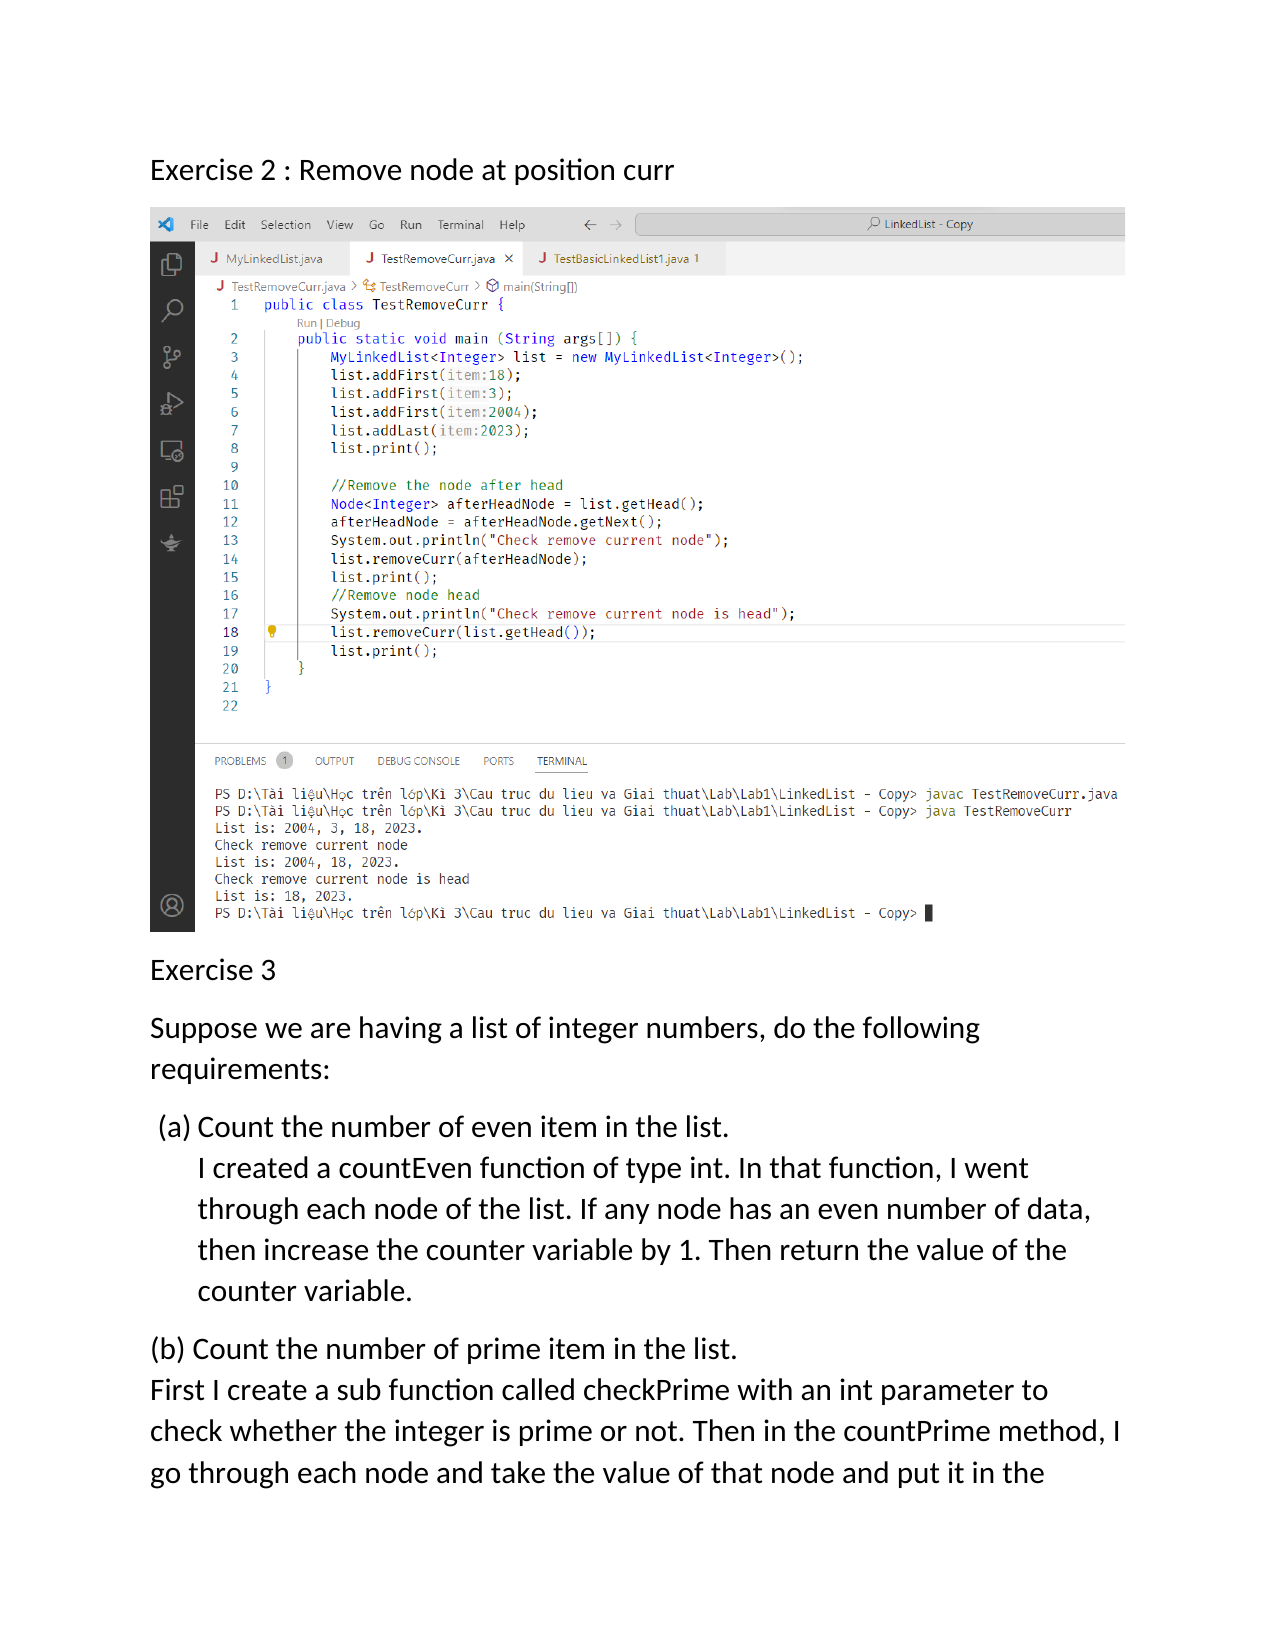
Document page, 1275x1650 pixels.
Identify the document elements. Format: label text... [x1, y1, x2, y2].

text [150, 1329, 1125, 1491]
picture [150, 207, 1125, 932]
list Count the number of even item in the list. I created a countEven function of type int. In that function, I went through each node of the list. If any node has an even number of data, then increase the counter variable by 1. Then return the value of the counter variable. [157, 1107, 1125, 1309]
text Exercise 3 [150, 950, 1125, 988]
text Suppose we are having a list of integer numbers, do the following requirements: [150, 1008, 1125, 1087]
text Exercise 2 : Remove node at position curr [150, 150, 1125, 188]
